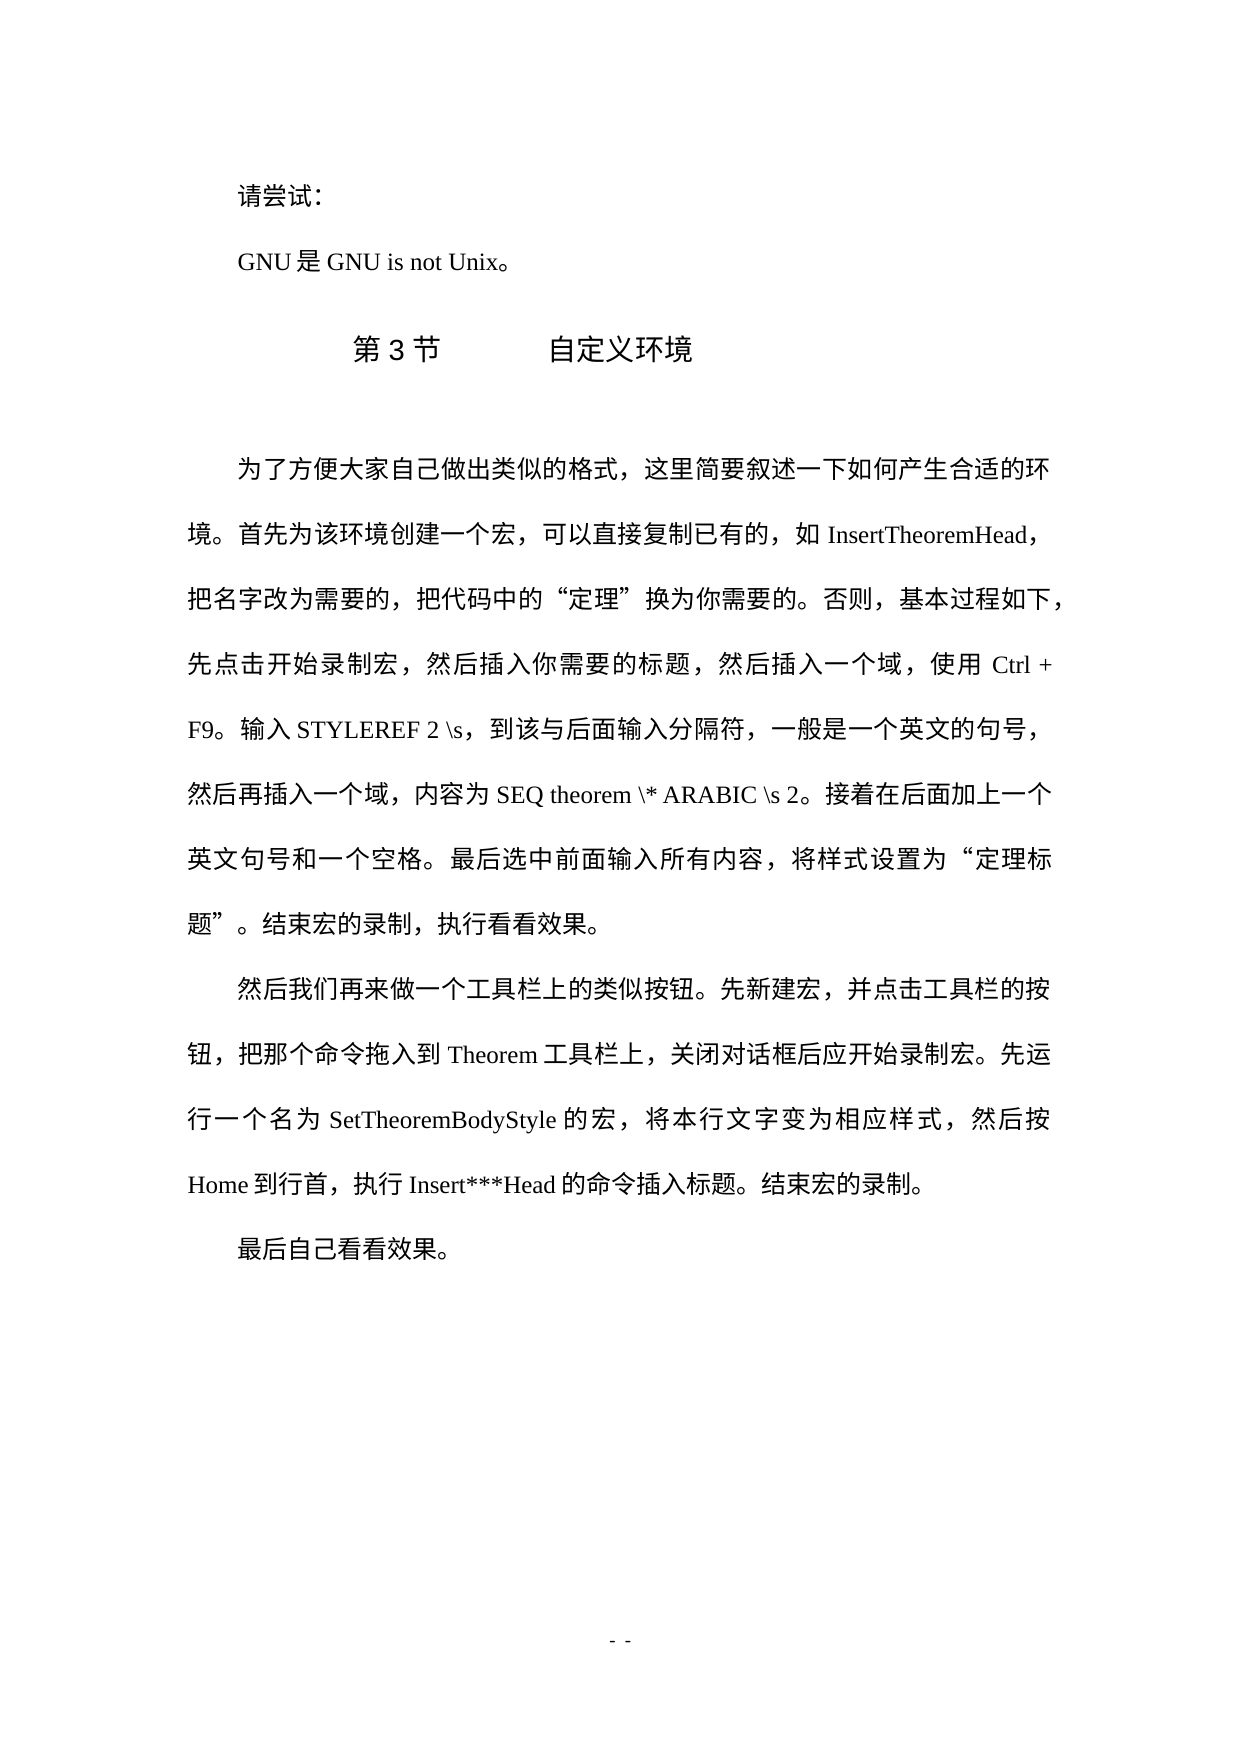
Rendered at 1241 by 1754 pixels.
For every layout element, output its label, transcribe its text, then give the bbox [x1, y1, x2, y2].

text 然后我们再来做一个工具栏上的类似按钮。先新建宏，并点击工具栏的按钮，把那个命令拖入到Theorem工具栏上，关闭对话框后应开始录制宏。先运行一个名为SetTheoremBodyStyle的宏，将本行文字变为相应样式，然后按Home到行首，执行Insert***Head的命令插入标题。结束宏的录制。 [187, 955, 1053, 1215]
text GNU是GNU is not Unix。 [187, 227, 1053, 292]
text 最后自己看看效果。 [187, 1215, 1053, 1280]
subtitle 自定义环境 [37, 316, 1053, 381]
text 请尝试： [187, 162, 1053, 227]
text 为了方便大家自己做出类似的格式，这里简要叙述一下如何产生合适的环境。首先为该环境创建一个宏，可以直接复制已有的，如InsertTheoremHead，把名字改为需要的，把代码中的“定理”换为你需要的。否则，基本过程如下，先点击开始录制宏，然后插入你需要的标题，然后插入一个域，使用Ctrl + F9。输入STYLEREF 2 \s，到该与后面输入分隔符，一般是一个英文的句号，然后再插入一个域，内容为SEQ theorem \* ARABIC \s 2。接着在后面加上一个英文句号和一个空格。最后选中前面输入所有内容，将样式设置为“定理标题”。结束宏的录制，执行看看效果。 [187, 435, 1053, 955]
